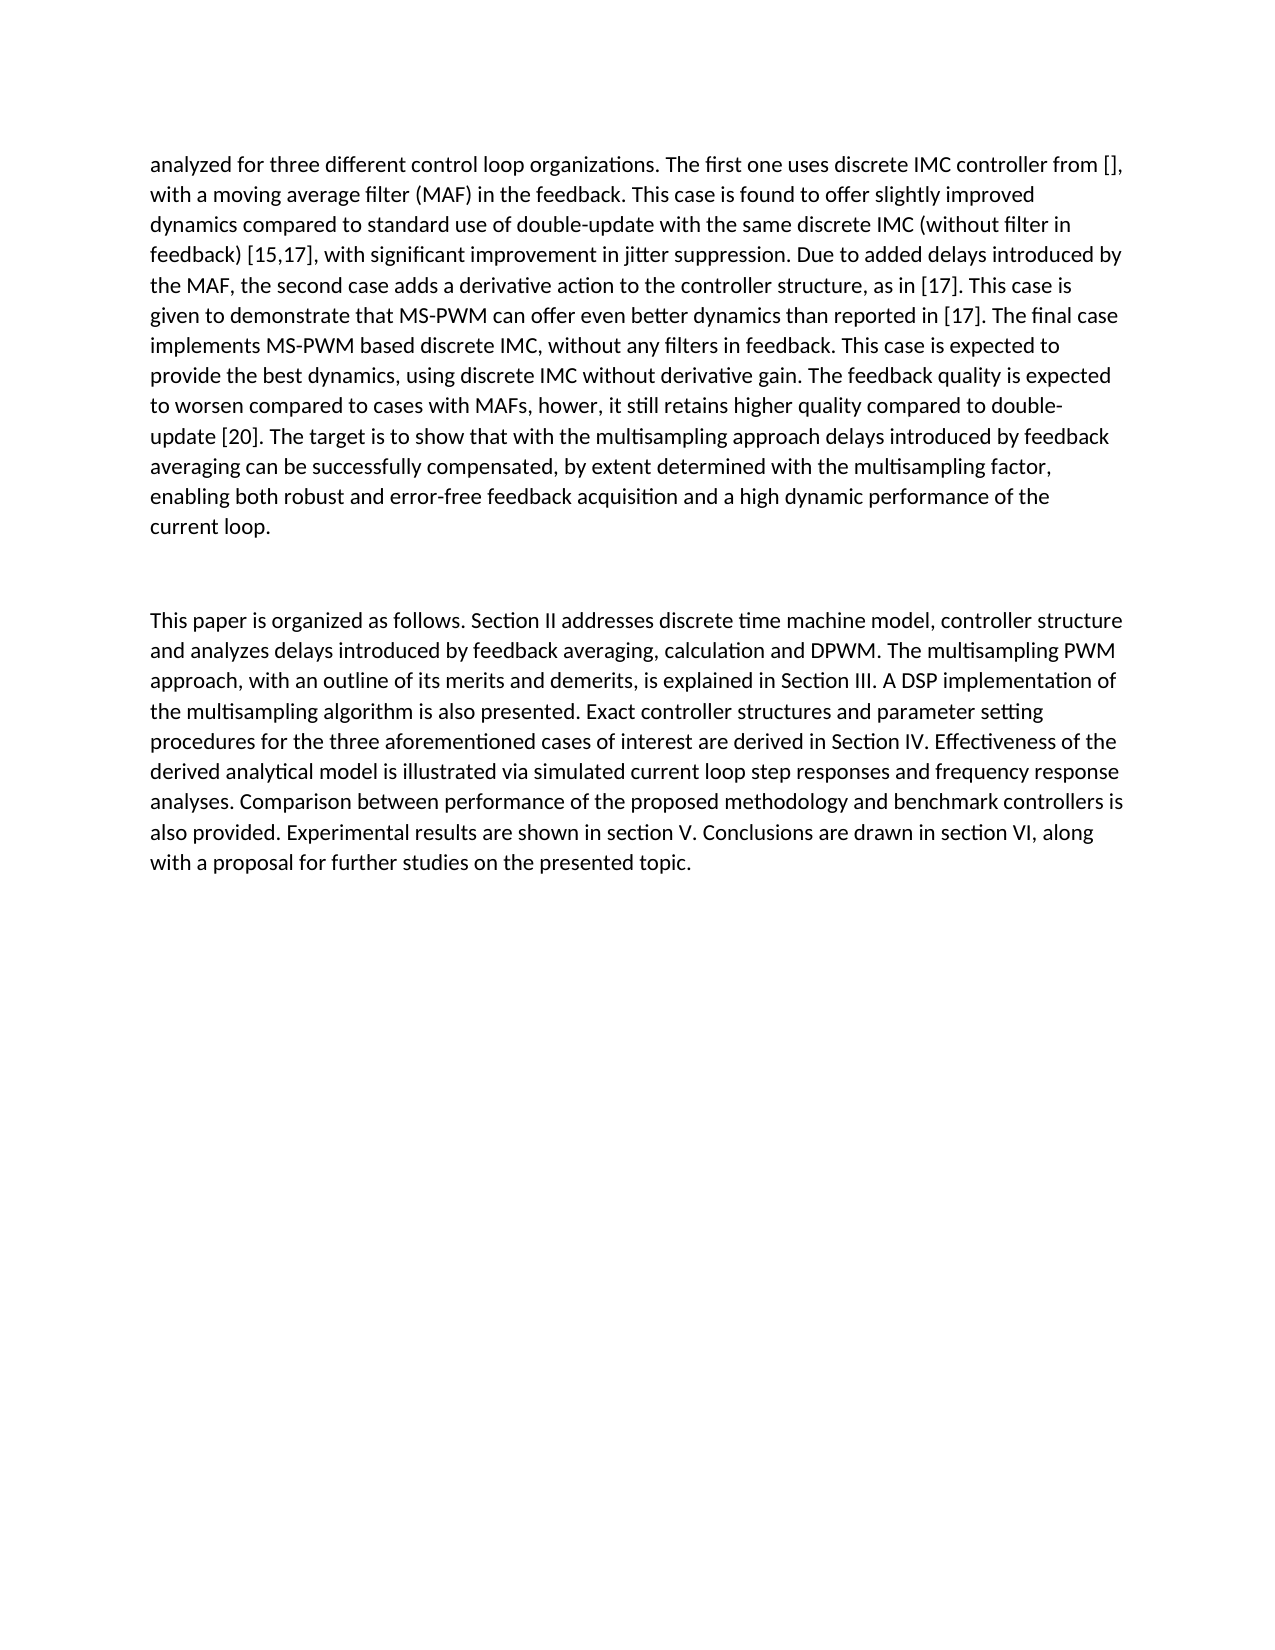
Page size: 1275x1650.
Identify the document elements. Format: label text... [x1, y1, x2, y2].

text This paper is organized as follows. Section II addresses discrete time machine model, controller structure and analyzes delays introduced by feedback averaging, calculation and DPWM. The multisampling PWM approach, with an outline of its merits and demerits, is explained in Section III. A DSP implementation of the multisampling algorithm is also presented. Exact controller structures and parameter setting procedures for the three aforementioned cases of interest are derived in Section IV. Effectiveness of the derived analytical model is illustrated via simulated current loop step responses and frequency response analyses. Comparison between performance of the proposed methodology and benchmark controllers is also provided. Experimental results are shown in section V. Conclusions are drawn in section VI, along with a proposal for further studies on the presented topic. [150, 606, 1125, 876]
